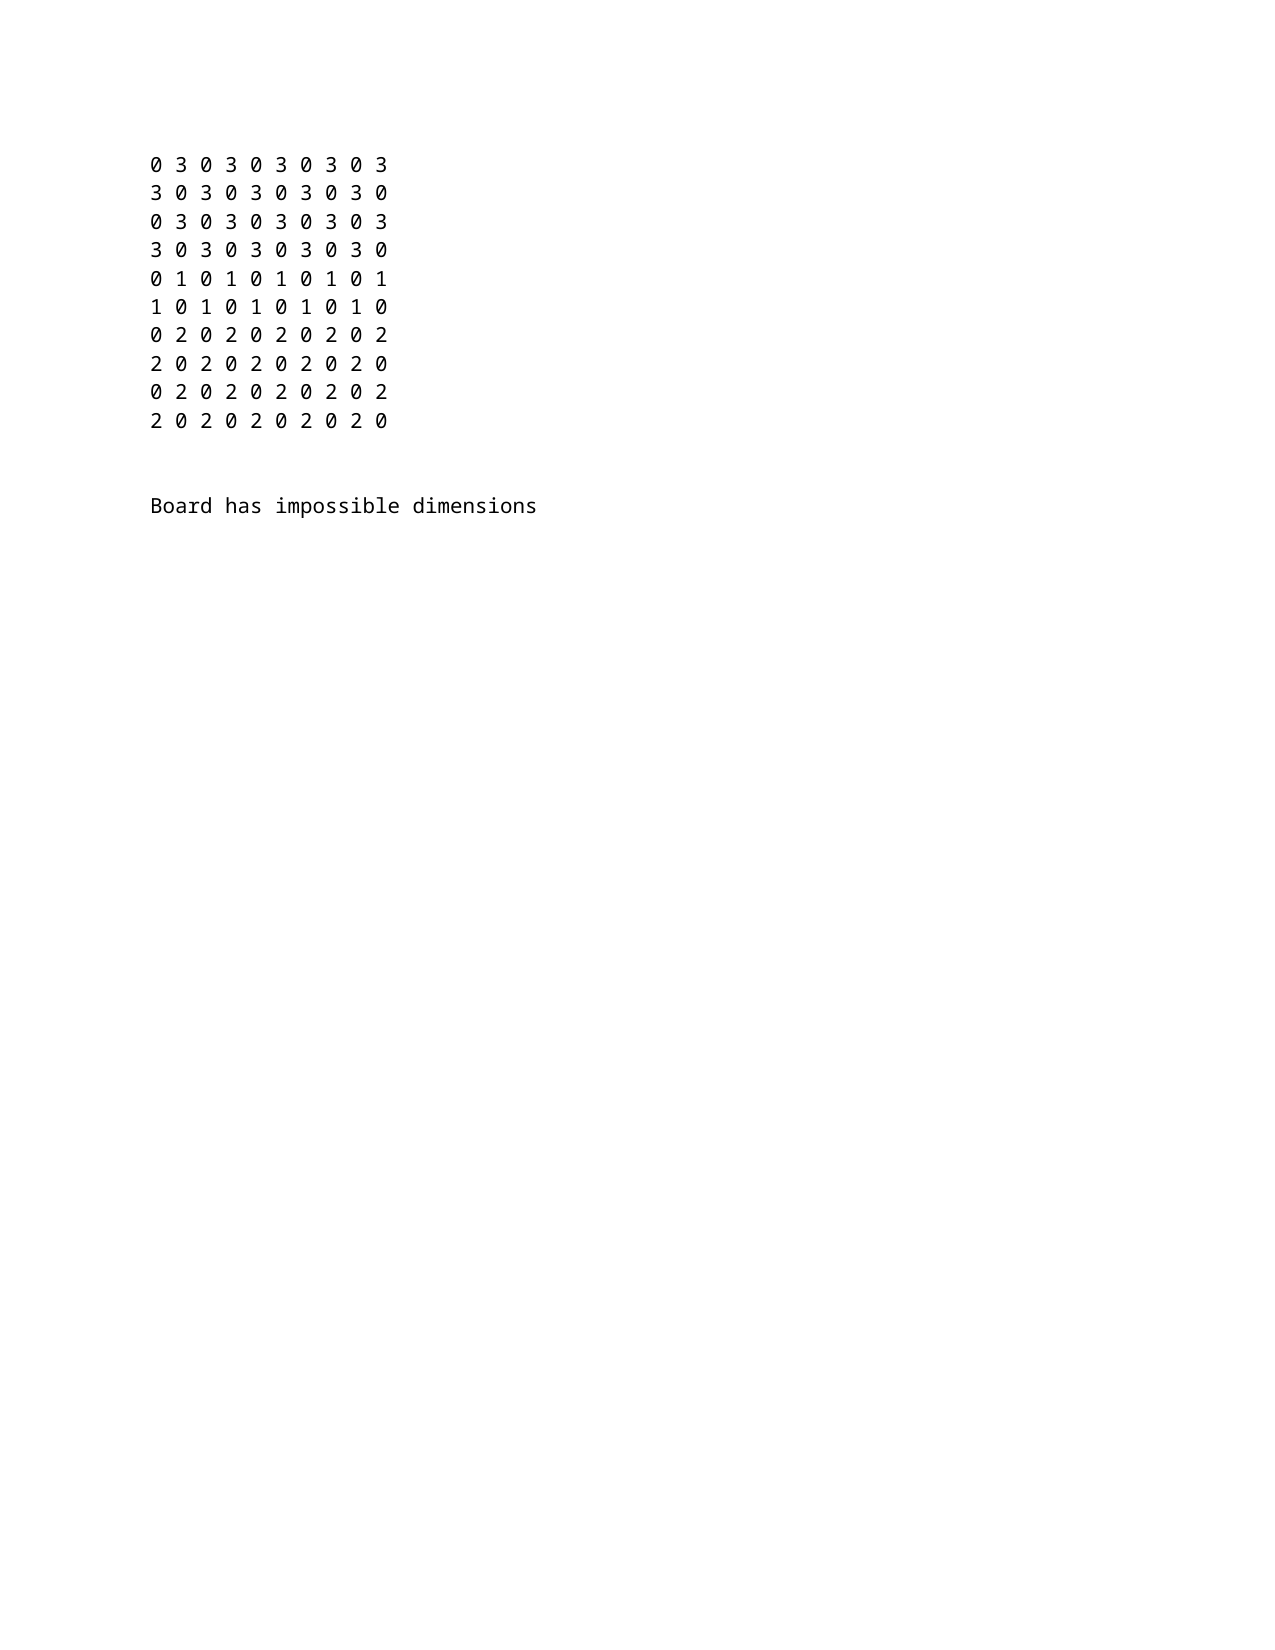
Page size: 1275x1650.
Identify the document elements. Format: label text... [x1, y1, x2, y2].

text 0 2 0 2 0 2 0 2 0 2 [150, 377, 1125, 406]
text 0 1 0 1 0 1 0 1 0 1 [150, 264, 1125, 292]
text 2 0 2 0 2 0 2 0 2 0 [150, 406, 1125, 434]
text 0 3 0 3 0 3 0 3 0 3 [150, 150, 1125, 178]
text 3 0 3 0 3 0 3 0 3 0 [150, 235, 1125, 264]
text 3 0 3 0 3 0 3 0 3 0 [150, 178, 1125, 207]
text 2 0 2 0 2 0 2 0 2 0 [150, 349, 1125, 377]
text 0 2 0 2 0 2 0 2 0 2 [150, 321, 1125, 349]
text 0 3 0 3 0 3 0 3 0 3 [150, 207, 1125, 235]
text Board has impossible dimensions [150, 491, 1125, 520]
text 1 0 1 0 1 0 1 0 1 0 [150, 292, 1125, 321]
